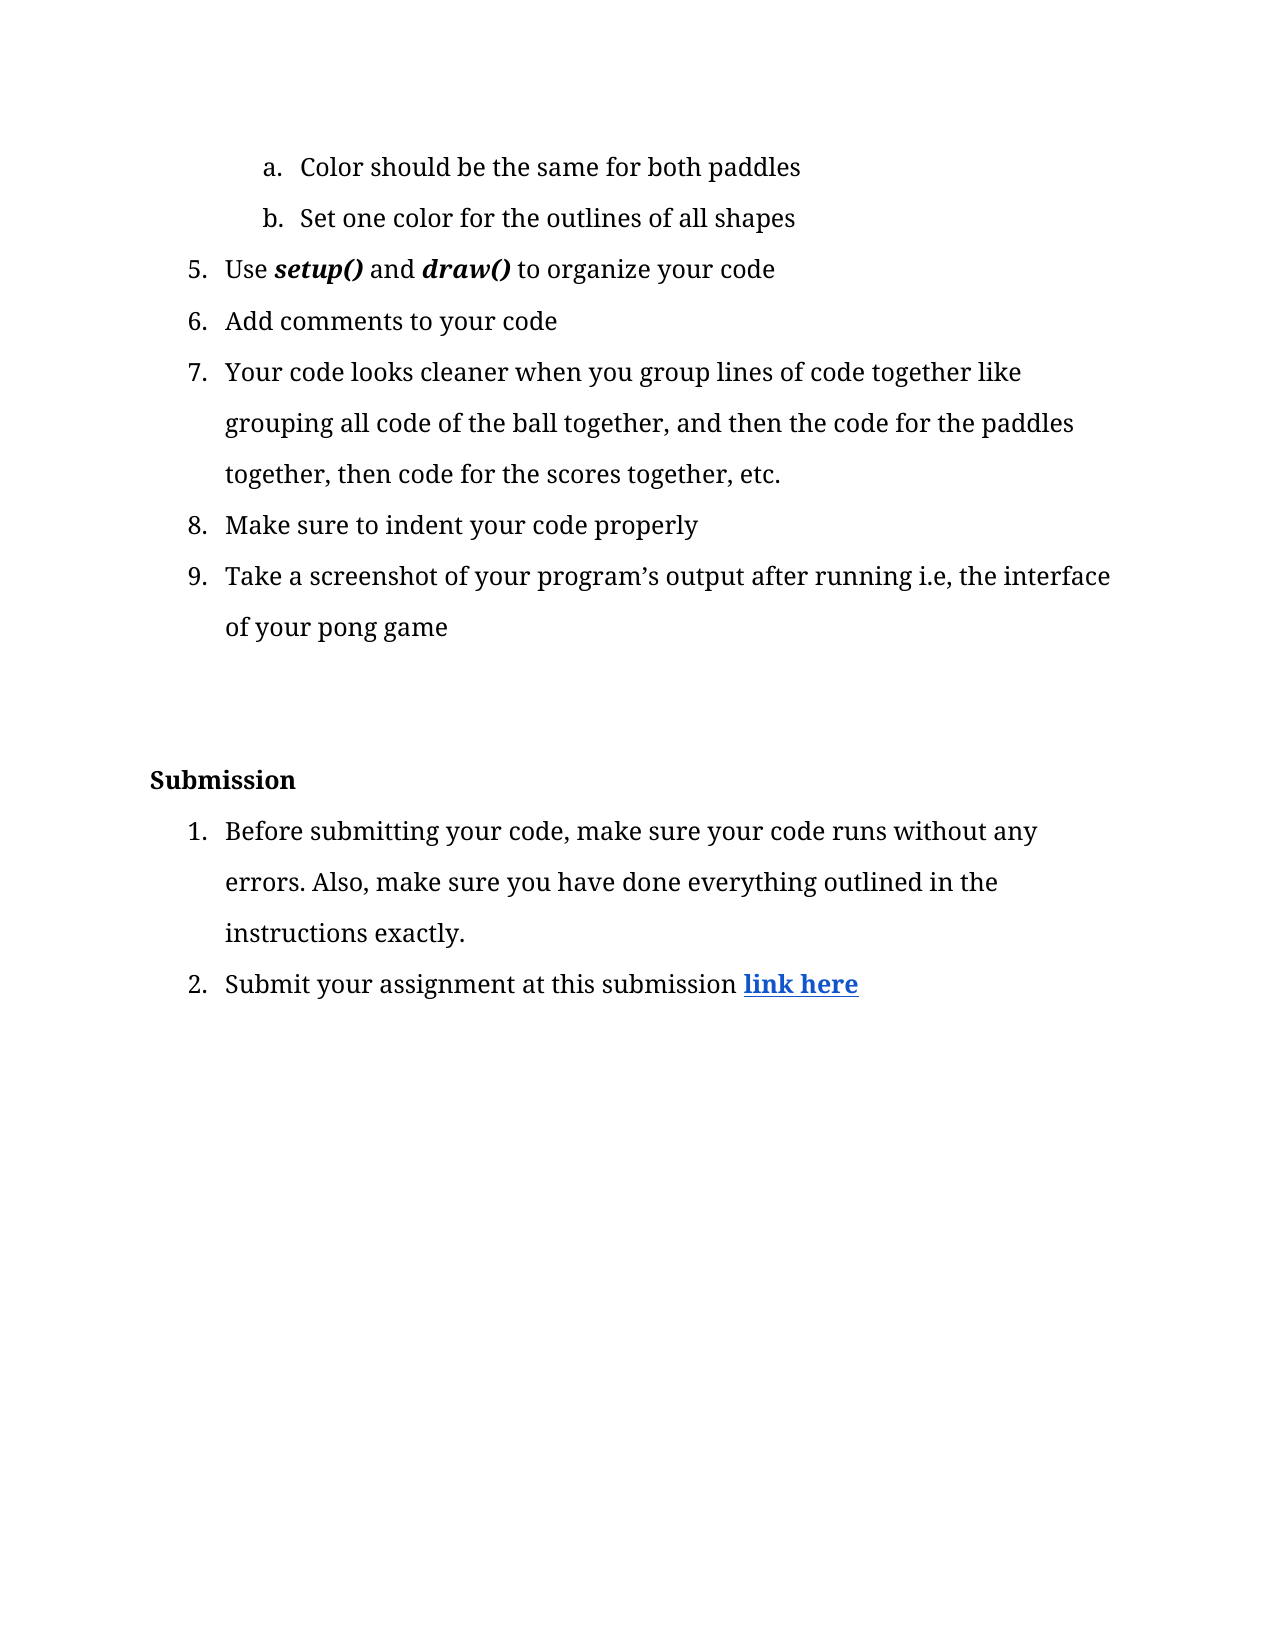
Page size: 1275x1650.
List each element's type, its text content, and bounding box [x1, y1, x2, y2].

list Add comments to your code [187, 303, 1125, 337]
list Make sure to indent your code properly [187, 507, 1125, 541]
list Take a screenshot of your program’s output after running i.e, the interface of your pong game [187, 558, 1125, 643]
list Submit your assignment at this submission link here [187, 967, 1125, 1001]
text Submission [150, 762, 1125, 797]
list Color should be the same for both paddles [262, 150, 1125, 184]
list Your code looks cleaner when you group lines of code together like grouping all code of the ball together, and then the code for the paddles together, then code for the scores together, etc. [187, 354, 1125, 490]
list Use setup() and draw() to organize your code [187, 252, 1125, 286]
list Set one color for the outlines of all shapes [262, 201, 1125, 235]
list Before submitting your code, make sure your code runs without any errors. Also, make sure you have done everything outlined in the instructions exactly. [187, 813, 1125, 950]
